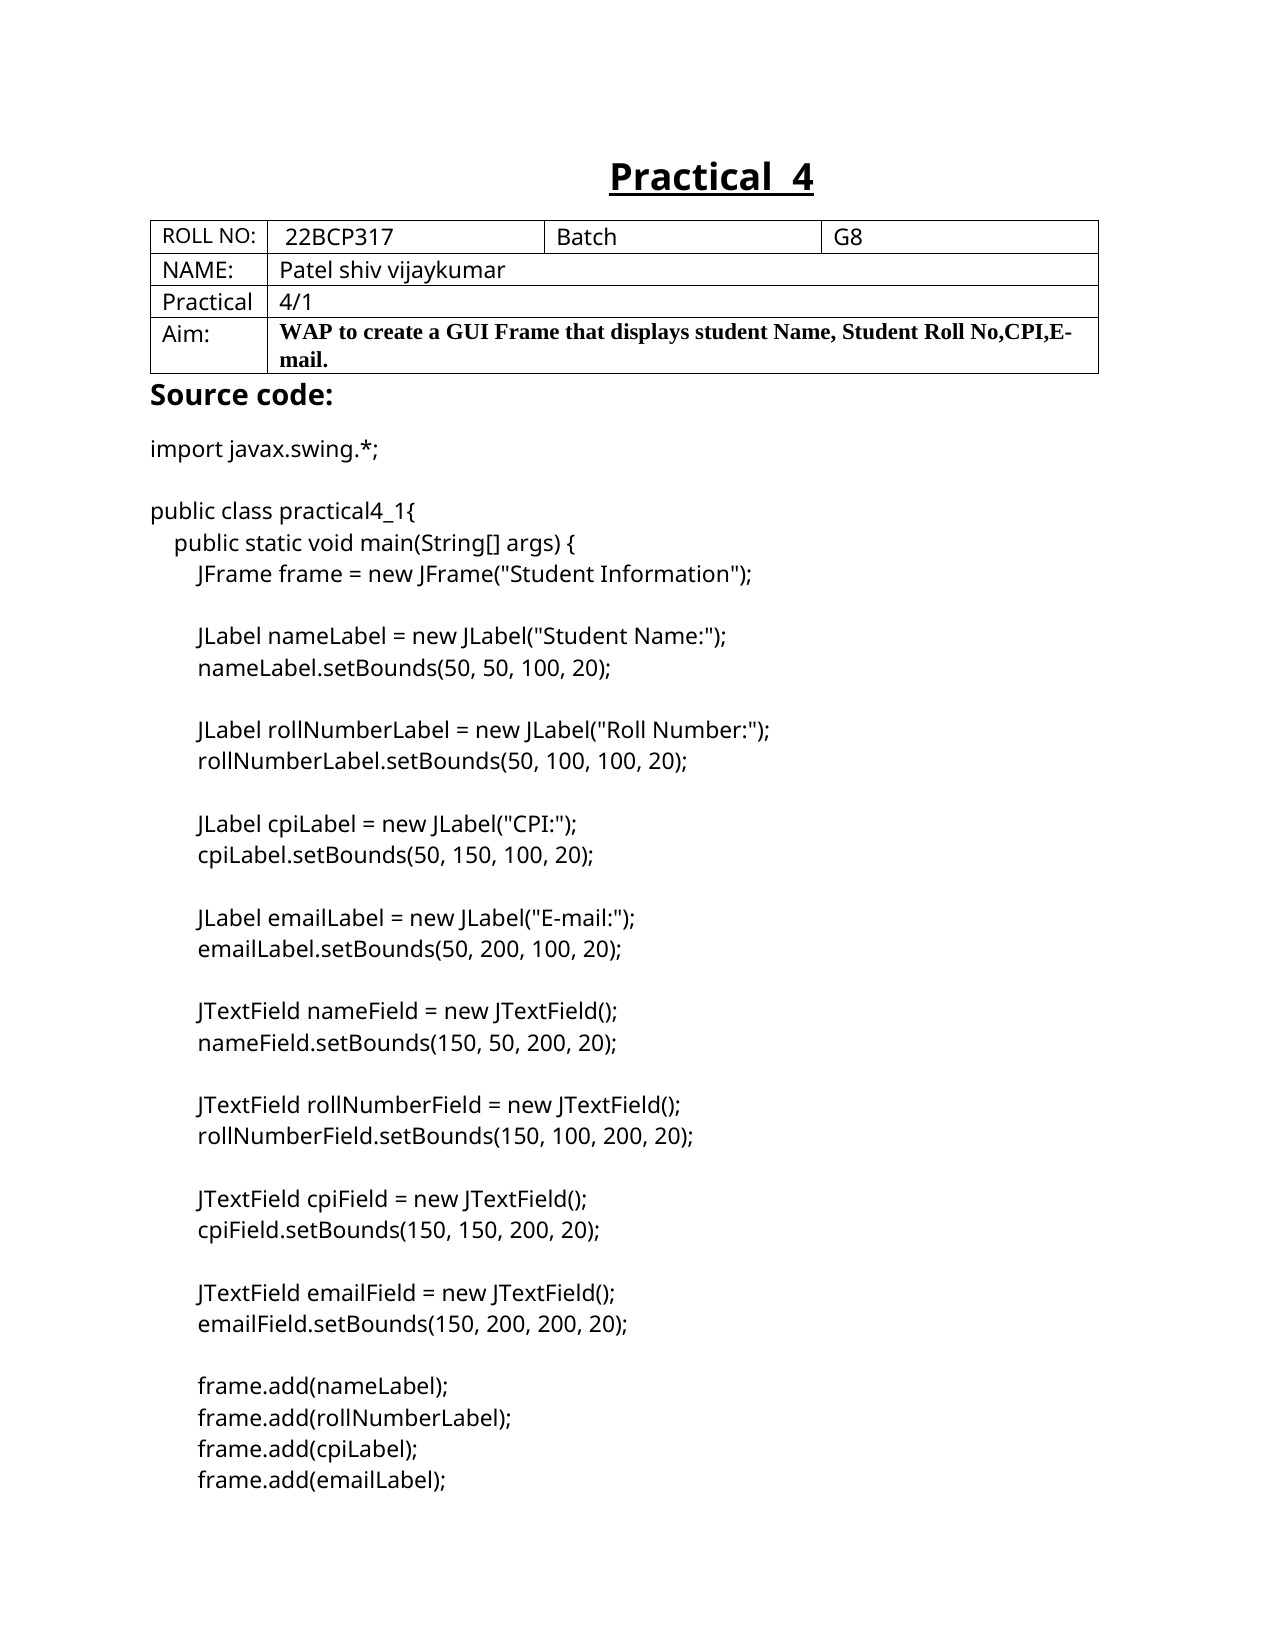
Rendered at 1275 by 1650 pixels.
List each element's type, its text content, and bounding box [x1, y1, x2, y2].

text public class practical4_1{ [150, 495, 1125, 526]
table_cell WAP to create a GUI Frame that displays student Name, Student Roll No,CPI,E-mail. [268, 318, 1098, 373]
table_header G8 [822, 221, 1098, 252]
text frame.add(nameLabel); [150, 1370, 1125, 1401]
text Source code: [150, 374, 1125, 414]
text JTextField cpiField = new JTextField(); [150, 1183, 1125, 1214]
text frame.add(rollNumberLabel); [150, 1401, 1125, 1433]
text JTextField emailField = new JTextField(); [150, 1276, 1125, 1308]
text frame.add(cpiLabel); [150, 1433, 1125, 1464]
text JLabel emailLabel = new JLabel("E-mail:"); [150, 901, 1125, 933]
text cpiLabel.setBounds(50, 150, 100, 20); [150, 839, 1125, 870]
text nameLabel.setBounds(50, 50, 100, 20); [150, 651, 1125, 683]
text JTextField rollNumberField = new JTextField(); [150, 1089, 1125, 1120]
table_cell Practical [151, 286, 267, 317]
text emailField.setBounds(150, 200, 200, 20); [150, 1308, 1125, 1339]
text nameField.setBounds(150, 50, 200, 20); [150, 1026, 1125, 1058]
text JLabel nameLabel = new JLabel("Student Name:"); [150, 620, 1125, 651]
text rollNumberLabel.setBounds(50, 100, 100, 20); [150, 745, 1125, 776]
text public static void main(String[] args) { [150, 526, 1125, 558]
text Practical 4 [150, 150, 1125, 201]
text JLabel cpiLabel = new JLabel("CPI:"); [150, 808, 1125, 839]
table_header ROLL NO: [151, 221, 267, 252]
text JFrame frame = new JFrame("Student Information"); [150, 558, 1125, 589]
text frame.add(emailLabel); [150, 1464, 1125, 1495]
text JTextField nameField = new JTextField(); [150, 995, 1125, 1026]
table_cell NAME: [151, 254, 267, 285]
table_header Batch [545, 221, 821, 252]
text import javax.swing.*; [150, 433, 1125, 464]
text emailLabel.setBounds(50, 200, 100, 20); [150, 933, 1125, 964]
table_cell 4/1 [268, 286, 1098, 317]
text rollNumberField.setBounds(150, 100, 200, 20); [150, 1120, 1125, 1151]
table_cell Patel shiv vijaykumar [268, 254, 1098, 285]
table_header 22BCP317 [268, 221, 544, 252]
table_cell Aim: [151, 318, 267, 373]
text cpiField.setBounds(150, 150, 200, 20); [150, 1214, 1125, 1245]
text JLabel rollNumberLabel = new JLabel("Roll Number:"); [150, 714, 1125, 745]
